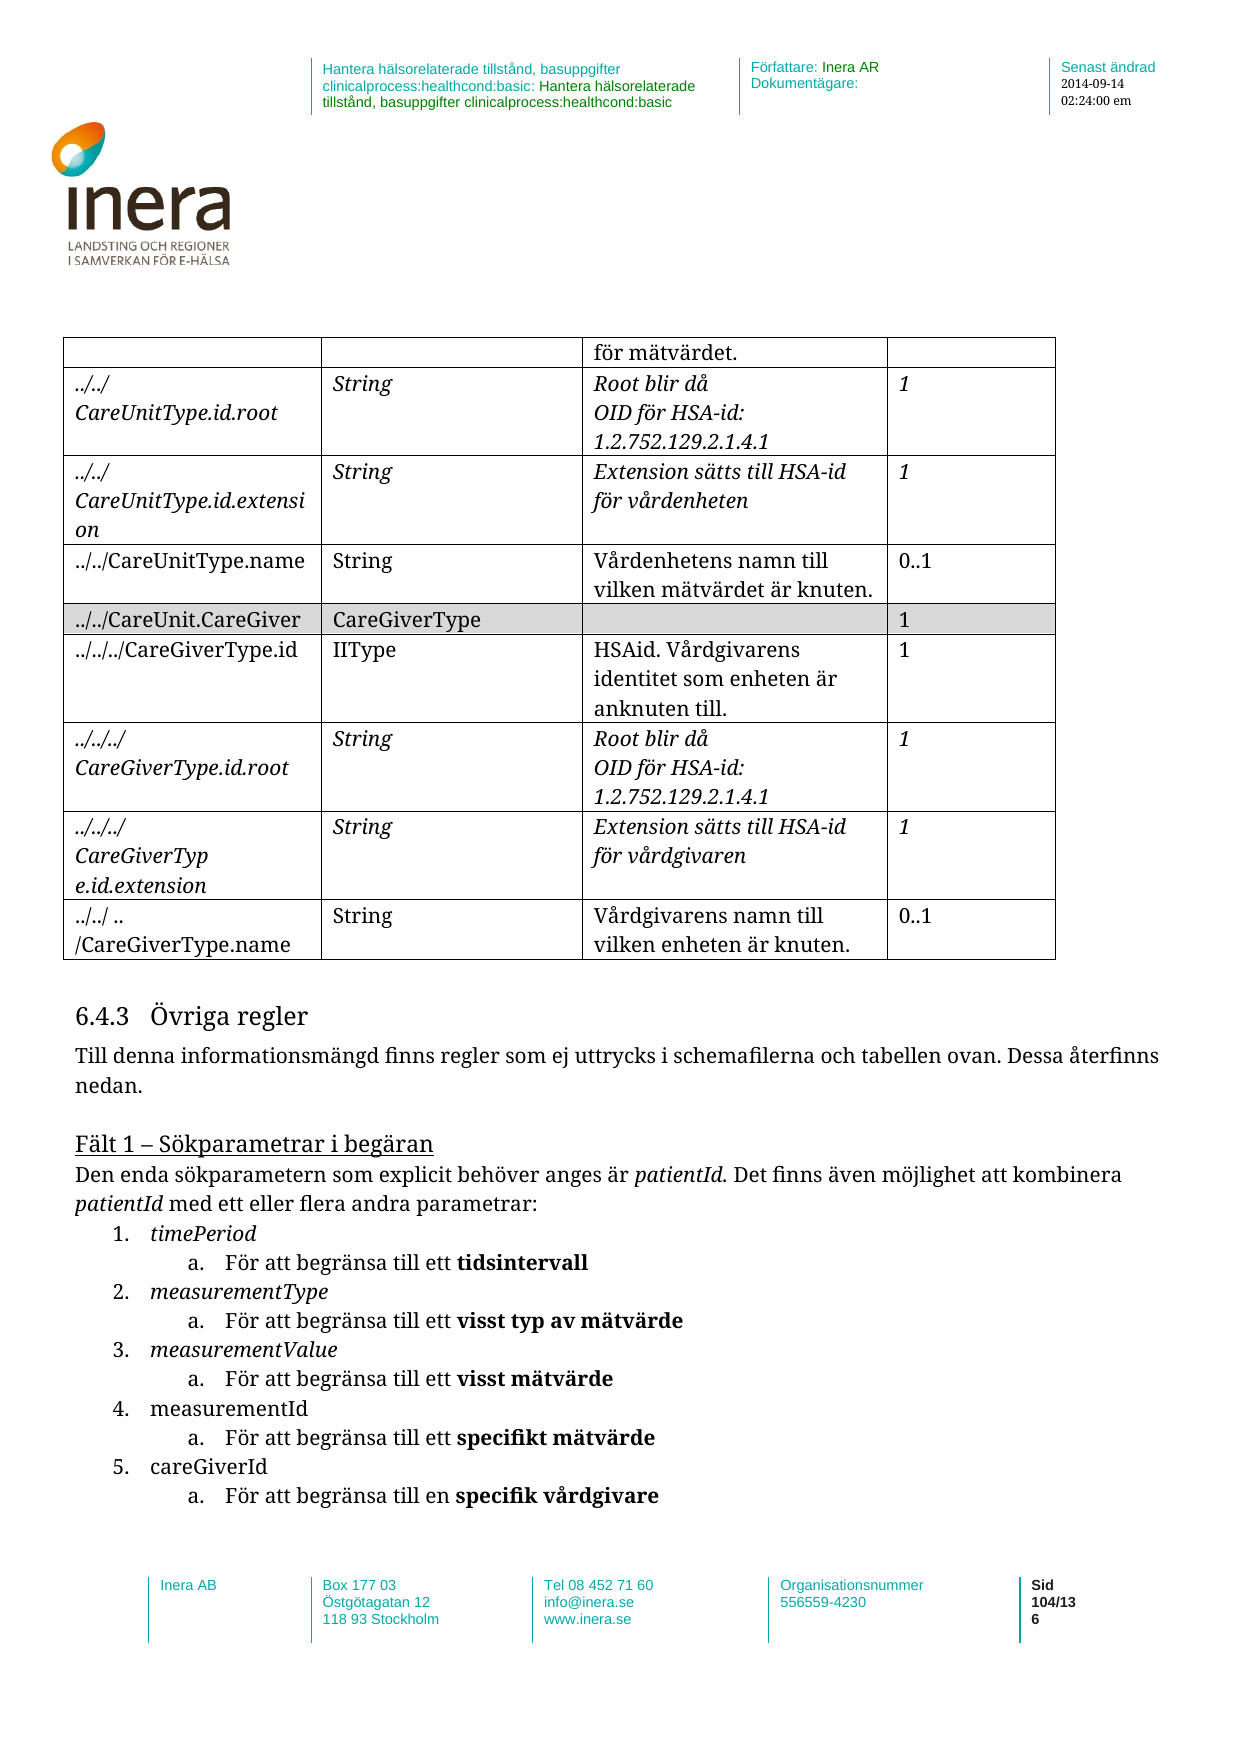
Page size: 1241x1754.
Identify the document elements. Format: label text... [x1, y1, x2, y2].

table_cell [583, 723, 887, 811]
text Till denna informationsmängd finns regler som ej uttrycks i schemafilerna och tabellen ovan. Dessa återfinns nedan. [75, 1041, 1165, 1099]
list careGiverId [112, 1451, 1165, 1480]
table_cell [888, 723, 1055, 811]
list För att begränsa till ett tidsintervall [187, 1247, 1165, 1276]
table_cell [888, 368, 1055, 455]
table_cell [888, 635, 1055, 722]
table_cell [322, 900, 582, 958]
list För att begränsa till ett visst typ av mätvärde [187, 1305, 1165, 1334]
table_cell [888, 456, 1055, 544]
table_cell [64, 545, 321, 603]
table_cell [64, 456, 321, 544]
list measurementId [112, 1393, 1165, 1422]
list measurementValue [112, 1334, 1165, 1364]
list timePeriod [112, 1218, 1165, 1247]
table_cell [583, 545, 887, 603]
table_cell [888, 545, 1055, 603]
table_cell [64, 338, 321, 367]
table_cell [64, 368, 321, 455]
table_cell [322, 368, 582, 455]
picture [51, 122, 230, 265]
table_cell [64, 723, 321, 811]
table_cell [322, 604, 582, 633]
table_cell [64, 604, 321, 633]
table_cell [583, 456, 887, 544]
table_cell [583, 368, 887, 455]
subtitle Övriga regler [75, 998, 1165, 1032]
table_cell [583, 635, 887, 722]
list För att begränsa till ett specifikt mätvärde [187, 1422, 1165, 1451]
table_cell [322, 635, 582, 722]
list För att begränsa till ett visst mätvärde [187, 1364, 1165, 1393]
text Fält 1 – Sökparametrar i begäran [75, 1128, 1165, 1159]
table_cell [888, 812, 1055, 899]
text Den enda sökparametern som explicit behöver anges är patientId. Det finns även möjlighet att kombinera patientId med ett eller flera andra parametrar: [75, 1159, 1165, 1218]
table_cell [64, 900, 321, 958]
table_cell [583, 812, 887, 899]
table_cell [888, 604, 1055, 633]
list measurementType [112, 1276, 1165, 1305]
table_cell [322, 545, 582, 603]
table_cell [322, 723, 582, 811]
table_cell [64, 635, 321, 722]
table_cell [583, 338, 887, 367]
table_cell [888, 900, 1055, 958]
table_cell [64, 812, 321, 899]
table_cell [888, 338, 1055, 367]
list För att begränsa till en specifik vårdgivare [187, 1480, 1165, 1509]
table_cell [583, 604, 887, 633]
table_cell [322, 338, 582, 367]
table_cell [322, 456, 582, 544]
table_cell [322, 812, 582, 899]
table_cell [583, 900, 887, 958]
